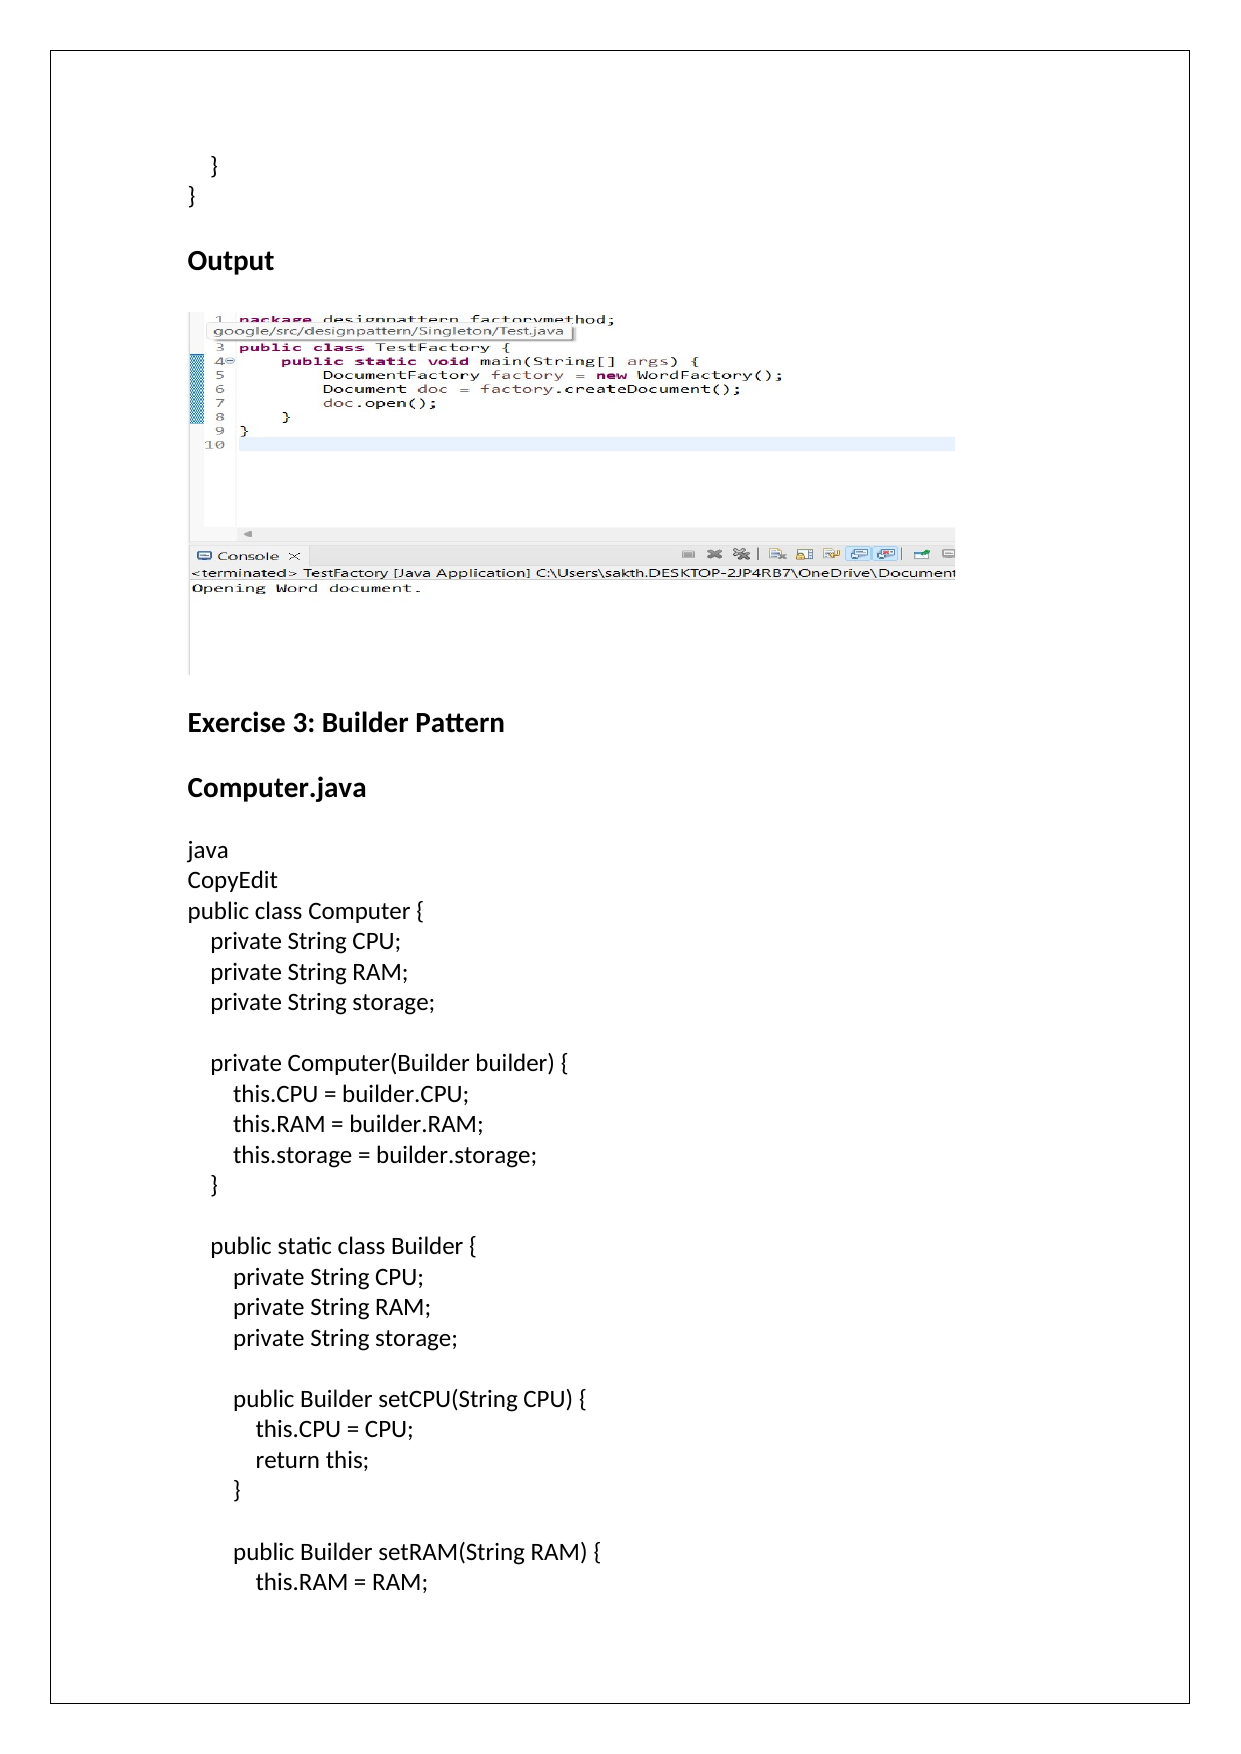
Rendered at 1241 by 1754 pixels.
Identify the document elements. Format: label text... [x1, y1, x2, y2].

text CopyEdit [187, 864, 1053, 895]
text public Builder setRAM(String RAM) { [187, 1536, 1053, 1566]
picture [187, 312, 956, 675]
text java [187, 834, 1053, 864]
text this.RAM = RAM; [187, 1566, 1053, 1597]
text private String storage; [187, 1322, 1053, 1353]
text private String RAM; [187, 1292, 1053, 1322]
text return this; [187, 1444, 1053, 1475]
text } [187, 1169, 1053, 1200]
text private String storage; [187, 986, 1053, 1017]
text this.CPU = builder.CPU; [187, 1078, 1053, 1108]
text public Builder setCPU(String CPU) { [187, 1383, 1053, 1414]
text public class Computer { [187, 895, 1053, 925]
text Output [187, 242, 1053, 277]
text private String CPU; [187, 1261, 1053, 1292]
text private Computer(Builder builder) { [187, 1047, 1053, 1078]
text private String CPU; [187, 925, 1053, 956]
text public static class Builder { [187, 1231, 1053, 1261]
text this.CPU = CPU; [187, 1414, 1053, 1444]
text } [187, 1475, 1053, 1505]
text private String RAM; [187, 956, 1053, 986]
subtitle Computer.java [187, 769, 1053, 804]
subtitle Exercise 3: Builder Pattern [187, 704, 1053, 740]
text this.RAM = builder.RAM; [187, 1108, 1053, 1139]
text this.storage = builder.storage; [187, 1139, 1053, 1169]
text } [187, 181, 1053, 211]
text } [187, 150, 1053, 181]
